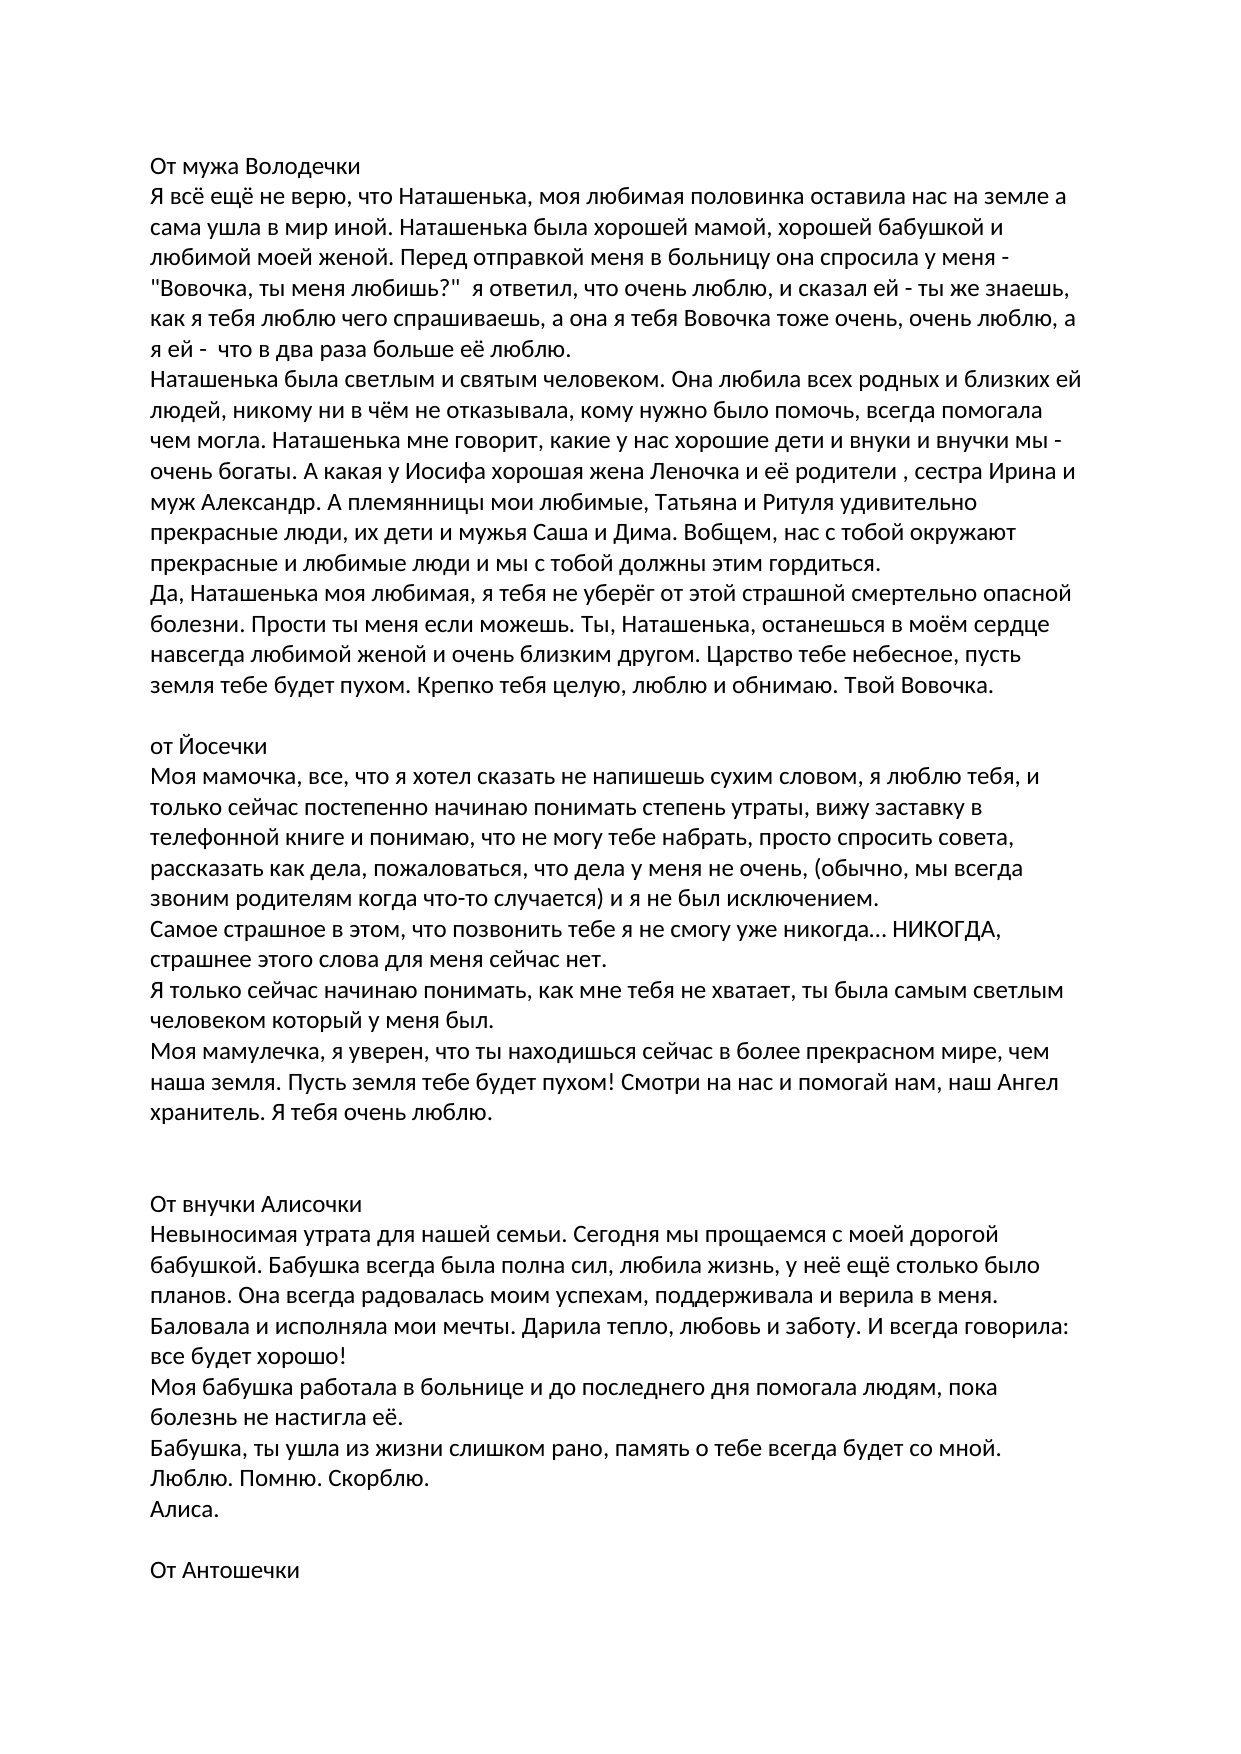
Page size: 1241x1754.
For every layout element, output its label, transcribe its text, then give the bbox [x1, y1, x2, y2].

text Я всё ещё не верю, что Наташенька, моя любимая половинка оставила нас на земле а сама ушла в мир иной. Наташенька была хорошей мамой, хорошей бабушкой и любимой моей женой. Перед отправкой меня в больницу она спросила у меня - "Вовочка, ты меня любишь?" я ответил, что очень люблю, и сказал ей - ты же знаешь, как я тебя люблю чего спрашиваешь, а она я тебя Вовочка тоже очень, очень люблю, а я ей - что в два раза больше её люблю. [150, 181, 1090, 364]
text Невыносимая утрата для нашей семьи. Сегодня мы прощаемся с моей дорогой бабушкой. Бабушка всегда была полна сил, любила жизнь, у неё ещё столько было планов. Она всегда радовалась моим успехам, поддерживала и верила в меня. Баловала и исполняла мои мечты. Дарила тепло, любовь и заботу. И всегда говорила: все будет хорошо! [150, 1218, 1090, 1371]
text Моя мамочка, все, что я хотел сказать не напишешь сухим словом, я люблю тебя, и только сейчас постепенно начинаю понимать степень утраты, вижу заставку в телефонной книге и понимаю, что не могу тебе набрать, просто спросить совета, рассказать как дела, пожаловаться, что дела у меня не очень, (обычно, мы всегда звоним родителям когда что-то случается) и я не был исключением. [150, 760, 1090, 913]
text Люблю. Помню. Скорблю. [150, 1462, 1090, 1493]
text Самое страшное в этом, что позвонить тебе я не смогу уже никогда… НИКОГДА, страшнее этого слова для меня сейчас нет. [150, 913, 1090, 974]
text Наташенька была светлым и святым человеком. Она любила всех родных и близких ей людей, никому ни в чём не отказывала, кому нужно было помочь, всегда помогала чем могла. Наташенька мне говорит, какие у нас хорошие дети и внуки и внучки мы - очень богаты. А какая у Иосифа хорошая жена Леночка и её родители , сестра Ирина и муж Александр. А племянницы мои любимые, Татьяна и Ритуля удивительно прекрасные люди, их дети и мужья Саша и Дима. Вобщем, нас с тобой окружают прекрасные и любимые люди и мы с тобой должны этим гордиться. [150, 364, 1090, 577]
text От внучки Алисочки [150, 1188, 1090, 1218]
text Алиса. [150, 1493, 1090, 1523]
text от Йосечки [150, 730, 1090, 760]
text От Антошечки [150, 1554, 1090, 1584]
text От мужа Володечки [150, 150, 1090, 181]
text Бабушка, ты ушла из жизни слишком рано, память о тебе всегда будет со мной. [150, 1432, 1090, 1462]
text Моя бабушка работала в больнице и до последнего дня помогала людям, пока болезнь не настигла её. [150, 1371, 1090, 1432]
text Я только сейчас начинаю понимать, как мне тебя не хватает, ты была самым светлым человеком который у меня был. [150, 974, 1090, 1035]
text Моя мамулечка, я уверен, что ты находишься сейчас в более прекрасном мире, чем наша земля. Пусть земля тебе будет пухом! Смотри на нас и помогай нам, наш Ангел хранитель. Я тебя очень люблю. [150, 1035, 1090, 1127]
text Да, Наташенька моя любимая, я тебя не уберёг от этой страшной смертельно опасной болезни. Прости ты меня если можешь. Ты, Наташенька, останешься в моём сердце навсегда любимой женой и очень близким другом. Царство тебе небесное, пусть земля тебе будет пухом. Крепко тебя целую, люблю и обнимаю. Твой Вовочка. [150, 577, 1090, 699]
